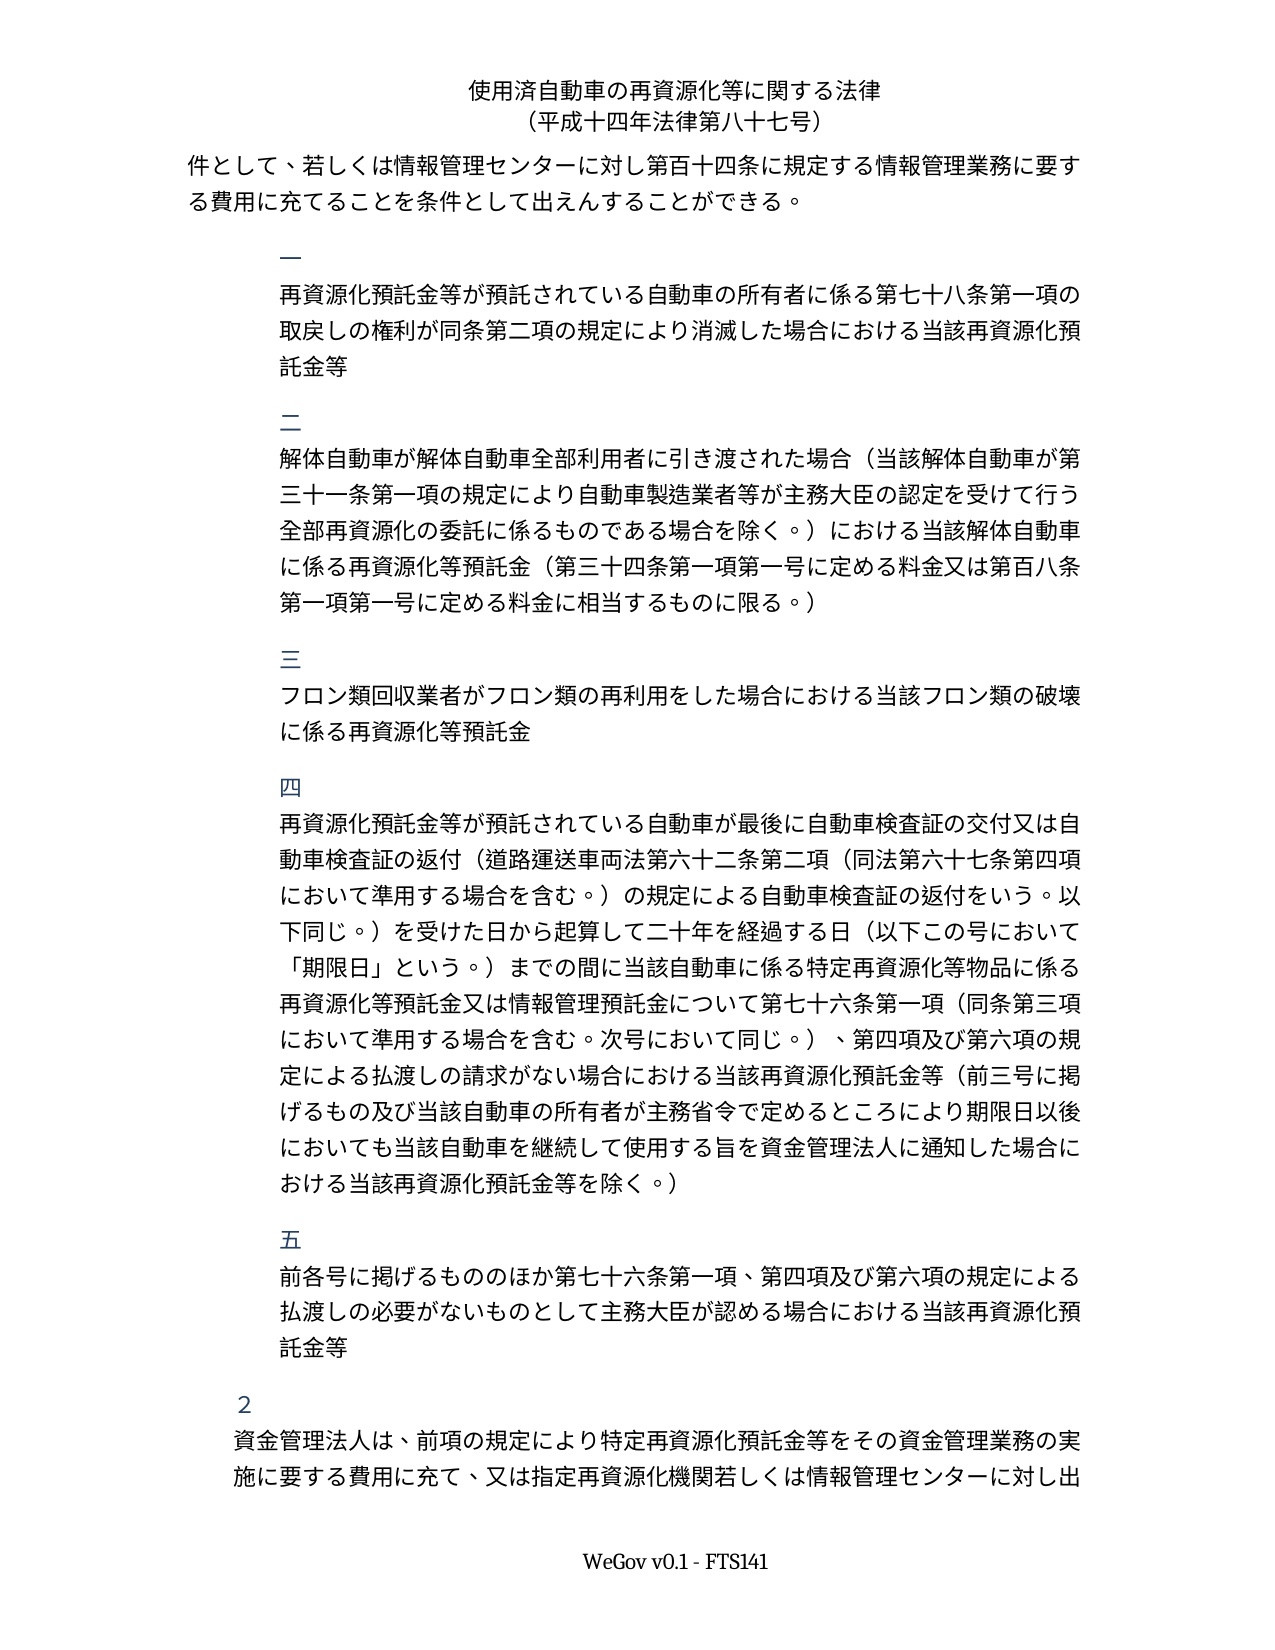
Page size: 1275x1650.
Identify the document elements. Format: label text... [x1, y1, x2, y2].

text 前各号に掲げるもののほか第七十六条第一項、第四項及び第六項の規定による払渡しの必要がないものとして主務大臣が認める場合における当該再資源化預託金等 [279, 1260, 1087, 1363]
text フロン類回収業者がフロン類の再利用をした場合における当該フロン類の破壊に係る再資源化等預託金 [279, 680, 1087, 747]
text 再資源化預託金等が預託されている自動車が最後に自動車検査証の交付又は自動車検査証の返付（道路運送車両法第六十二条第二項（同法第六十七条第四項において準用する場合を含む。）の規定による自動車検査証の返付をいう。以下同じ。）を受けた日から起算して二十年を経過する日（以下この号において「期限日」という。）までの間に当該自動車に係る特定再資源化等物品に係る再資源化等預託金又は情報管理預託金について第七十六条第一項（同条第三項において準用する場合を含む。次号において同じ。）、第四項及び第六項の規定による払渡しの請求がない場合における当該再資源化預託金等（前三号に掲げるもの及び当該自動車の所有者が主務省令で定めるところにより期限日以後においても当該自動車を継続して使用する旨を資金管理法人に通知した場合における当該再資源化預託金等を除く。） [279, 808, 1087, 1199]
subtitle ２ [233, 1389, 1087, 1420]
subtitle 一 [279, 243, 1087, 274]
subtitle 三 [279, 644, 1087, 675]
subtitle 五 [279, 1224, 1087, 1256]
text 解体自動車が解体自動車全部利用者に引き渡された場合（当該解体自動車が第三十一条第一項の規定により自動車製造業者等が主務大臣の認定を受けて行う全部再資源化の委託に係るものである場合を除く。）における当該解体自動車に係る再資源化等預託金（第三十四条第一項第一号に定める料金又は第百八条第一項第一号に定める料金に相当するものに限る。） [279, 443, 1087, 618]
subtitle 二 [279, 407, 1087, 438]
text 再資源化預託金等が預託されている自動車の所有者に係る第七十八条第一項の取戻しの権利が同条第二項の規定により消滅した場合における当該再資源化預託金等 [279, 279, 1087, 382]
subtitle 四 [279, 772, 1087, 804]
